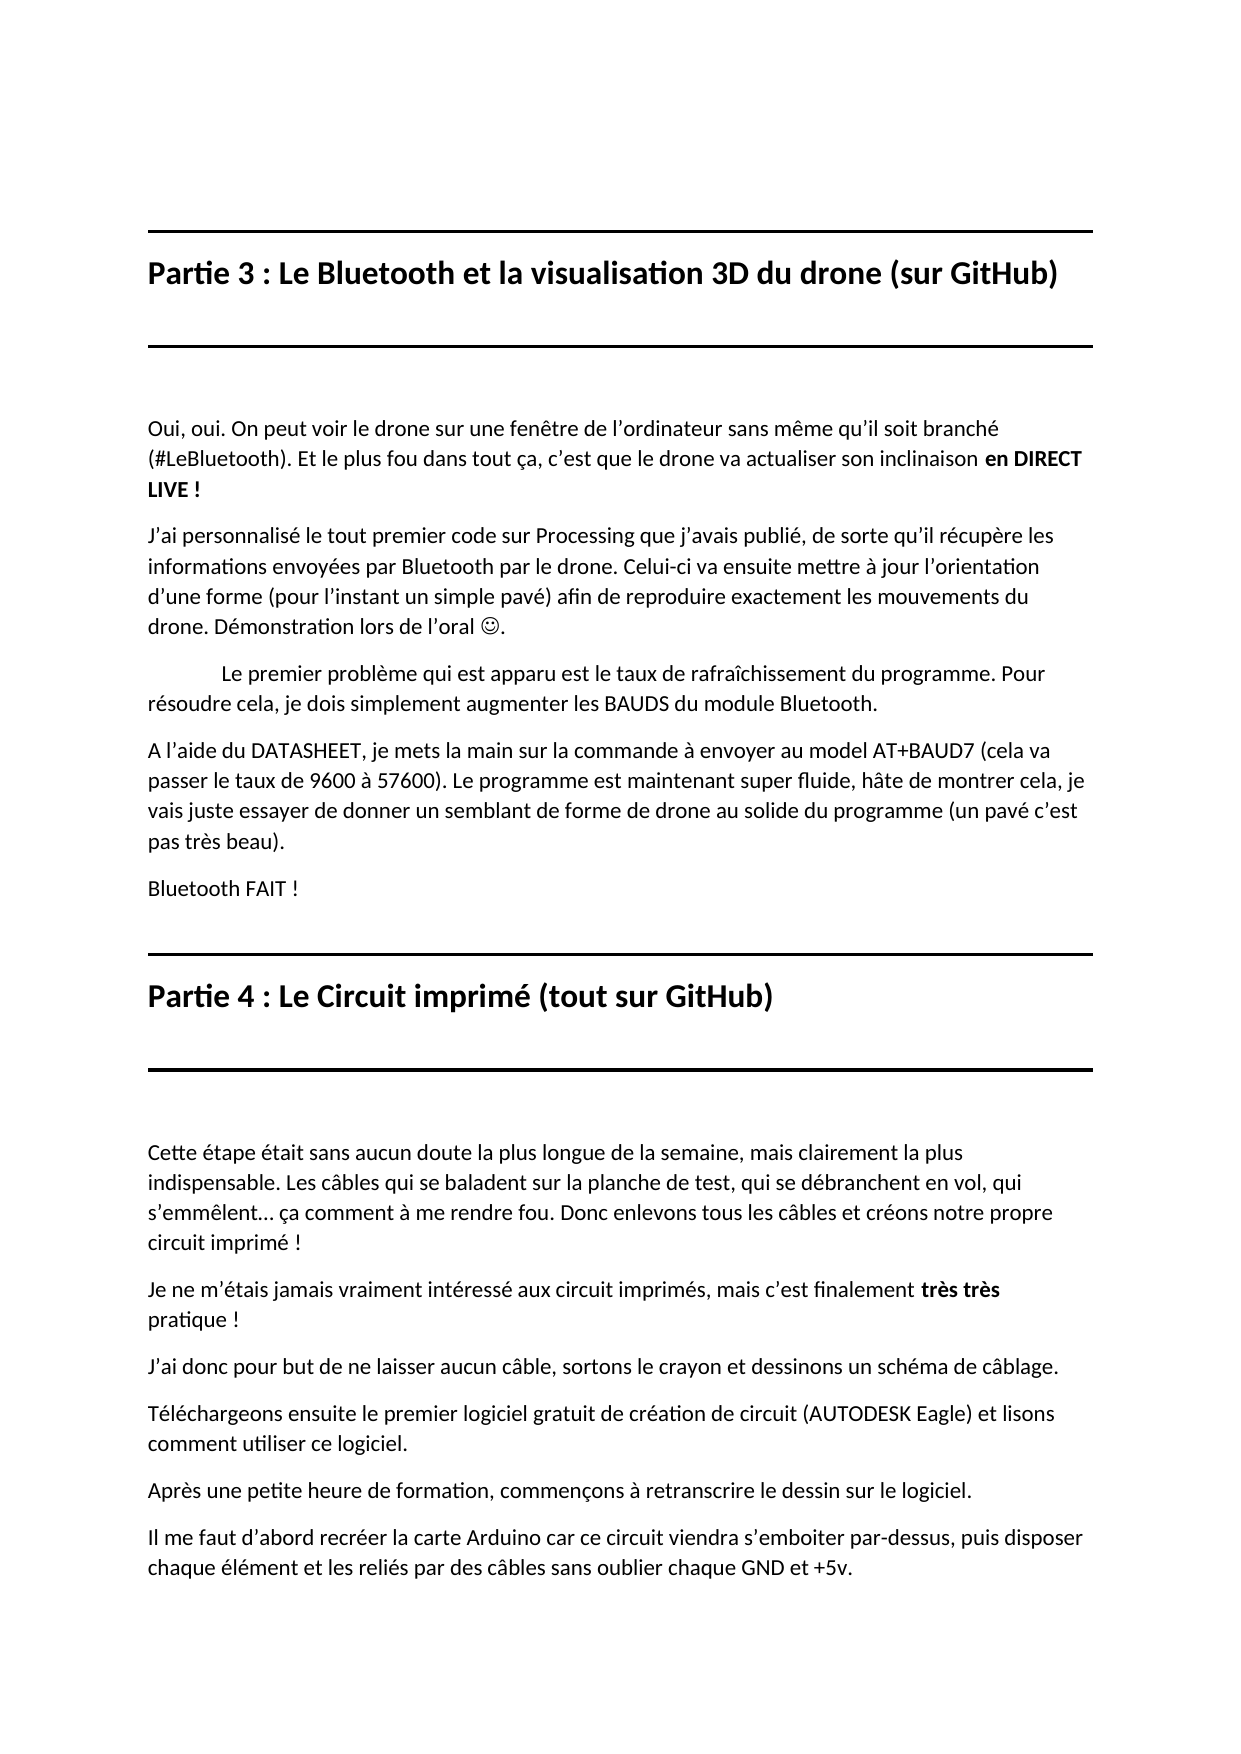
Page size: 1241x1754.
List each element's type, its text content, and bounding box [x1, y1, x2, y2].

text Oui, oui. On peut voir le drone sur une fenêtre de l’ordinateur sans même qu’il soit branché (#LeBluetooth). Et le plus fou dans tout ça, c’est que le drone va actualiser son inclinaison en DIRECT LIVE ! [148, 414, 1093, 503]
text J’ai personnalisé le tout premier code sur Processing que j’avais publié, de sorte qu’il récupère les informations envoyées par Bluetooth par le drone. Celui-ci va ensuite mettre à jour l’orientation d’une forme (pour l’instant un simple pavé) afin de reproduire exactement les mouvements du drone. Démonstration lors de l’oral . [148, 522, 1093, 640]
text Après une petite heure de formation, commençons à retranscrire le dessin sur le logiciel. [148, 1476, 1093, 1504]
text Partie 4 : Le Circuit imprimé (tout sur GitHub) [148, 975, 1093, 1016]
text Bluetooth FAIT ! [148, 874, 1093, 902]
text J’ai donc pour but de ne laisser aucun câble, sortons le crayon et dessinons un schéma de câblage. [148, 1352, 1093, 1380]
text Il me faut d’abord recréer la carte Arduino car ce circuit viendra s’emboiter par-dessus, puis disposer chaque élément et les reliés par des câbles sans oublier chaque GND et +5v. [148, 1523, 1093, 1581]
text Téléchargeons ensuite le premier logiciel gratuit de création de circuit (AUTODESK Eagle) et lisons comment utiliser ce logiciel. [148, 1399, 1093, 1457]
text Je ne m’étais jamais vraiment intéressé aux circuit imprimés, mais c’est finalement très très pratique ! [148, 1275, 1093, 1333]
text Le premier problème qui est apparu est le taux de rafraîchissement du programme. Pour résoudre cela, je dois simplement augmenter les BAUDS du module Bluetooth. [148, 659, 1093, 717]
text Cette étape était sans aucun doute la plus longue de la semaine, mais clairement la plus indispensable. Les câbles qui se baladent sur la planche de test, qui se débranchent en vol, qui s’emmêlent… ça comment à me rendre fou. Donc enlevons tous les câbles et créons notre propre circuit imprimé ! [148, 1138, 1093, 1256]
text A l’aide du DATASHEET, je mets la main sur la commande à envoyer au model AT+BAUD7 (cela va passer le taux de 9600 à 57600). Le programme est maintenant super fluide, hâte de montrer cela, je vais juste essayer de donner un semblant de forme de drone au solide du programme (un pavé c’est pas très beau). [148, 736, 1093, 855]
text Partie 3 : Le Bluetooth et la visualisation 3D du drone (sur GitHub) [148, 252, 1093, 293]
